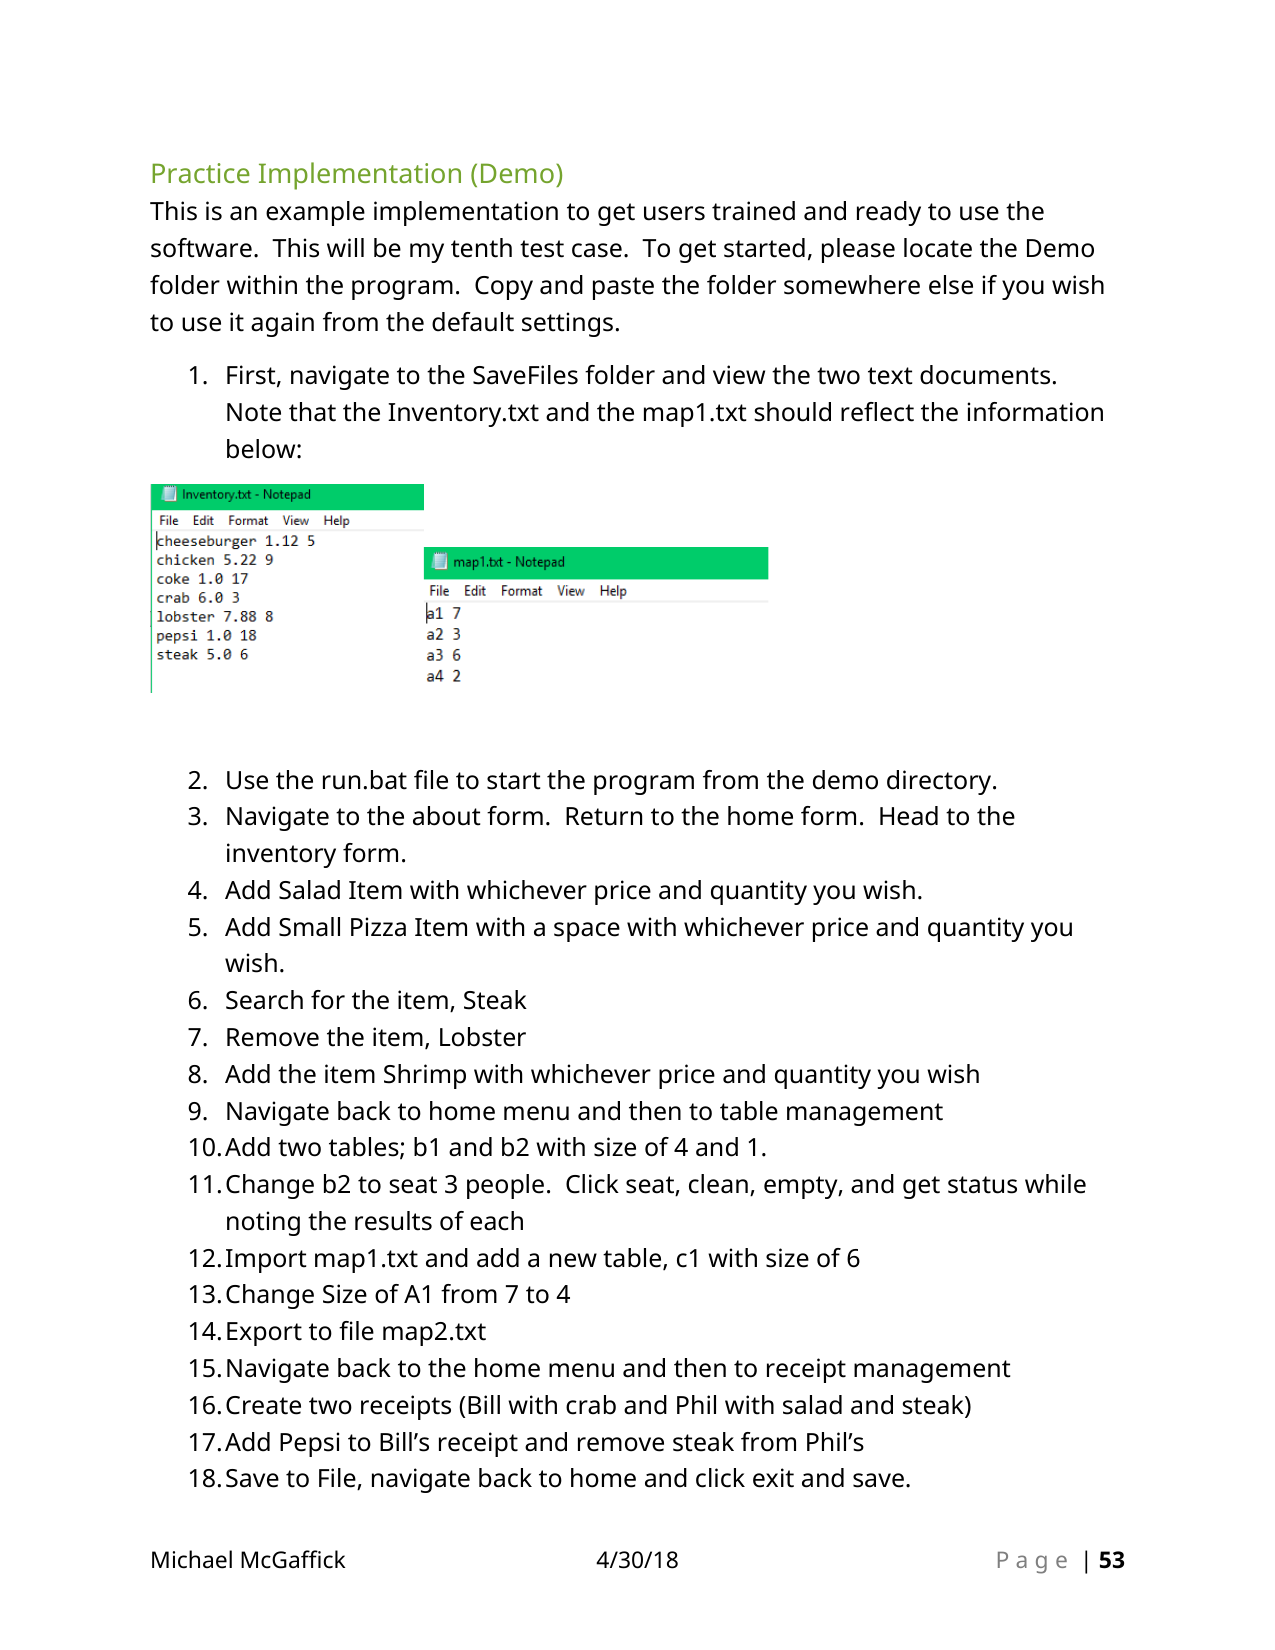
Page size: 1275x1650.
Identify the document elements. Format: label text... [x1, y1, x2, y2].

list Change b2 to seat 3 people. Click seat, clean, empty, and get status while noting the results of each [187, 1167, 1125, 1238]
list Search for the item, Steak [187, 983, 1125, 1017]
subtitle Practice Implementation (Demo) [150, 154, 1125, 191]
list Add Small Pizza Item with a space with whichever price and quantity you wish. [187, 909, 1125, 980]
list Add the item Shrimp with whichever price and quantity you wish [187, 1056, 1125, 1091]
list Save to File, navigate back to home and click exit and save. [187, 1461, 1125, 1495]
list Add Salad Item with whichever price and quantity you wish. [187, 873, 1125, 907]
list Import map1.txt and add a new table, c1 with size of 6 [187, 1240, 1125, 1274]
list Use the run.bat file to start the program from the demo directory. [187, 762, 1125, 796]
list Navigate to the about form. Return to the home form. Head to the inventory form. [187, 799, 1125, 870]
list Create two receipts (Bill with crab and Phil with salad and steak) [187, 1387, 1125, 1421]
list Navigate back to home menu and then to table management [187, 1093, 1125, 1127]
list Remove the item, Lobster [187, 1020, 1125, 1054]
list Change Size of A1 from 7 to 4 [187, 1277, 1125, 1311]
picture [150, 484, 769, 693]
list Export to file map2.txt [187, 1314, 1125, 1348]
list Add Pepsi to Bill’s receipt and remove steak from Phil’s [187, 1424, 1125, 1458]
list First, navigate to the SaveFiles folder and view the two text documents. Note that the Inventory.txt and the map1.txt should reflect the information below: [187, 358, 1125, 465]
text This is an example implementation to get users trained and ready to use the software. This will be my tenth test case. To get started, please locate the Demo folder within the program. Copy and paste the folder somewhere else if you wish to use it again from the default settings. [150, 194, 1125, 338]
list Add two tables; b1 and b2 with size of 4 and 1. [187, 1130, 1125, 1164]
list Navigate back to the home menu and then to receipt management [187, 1351, 1125, 1385]
